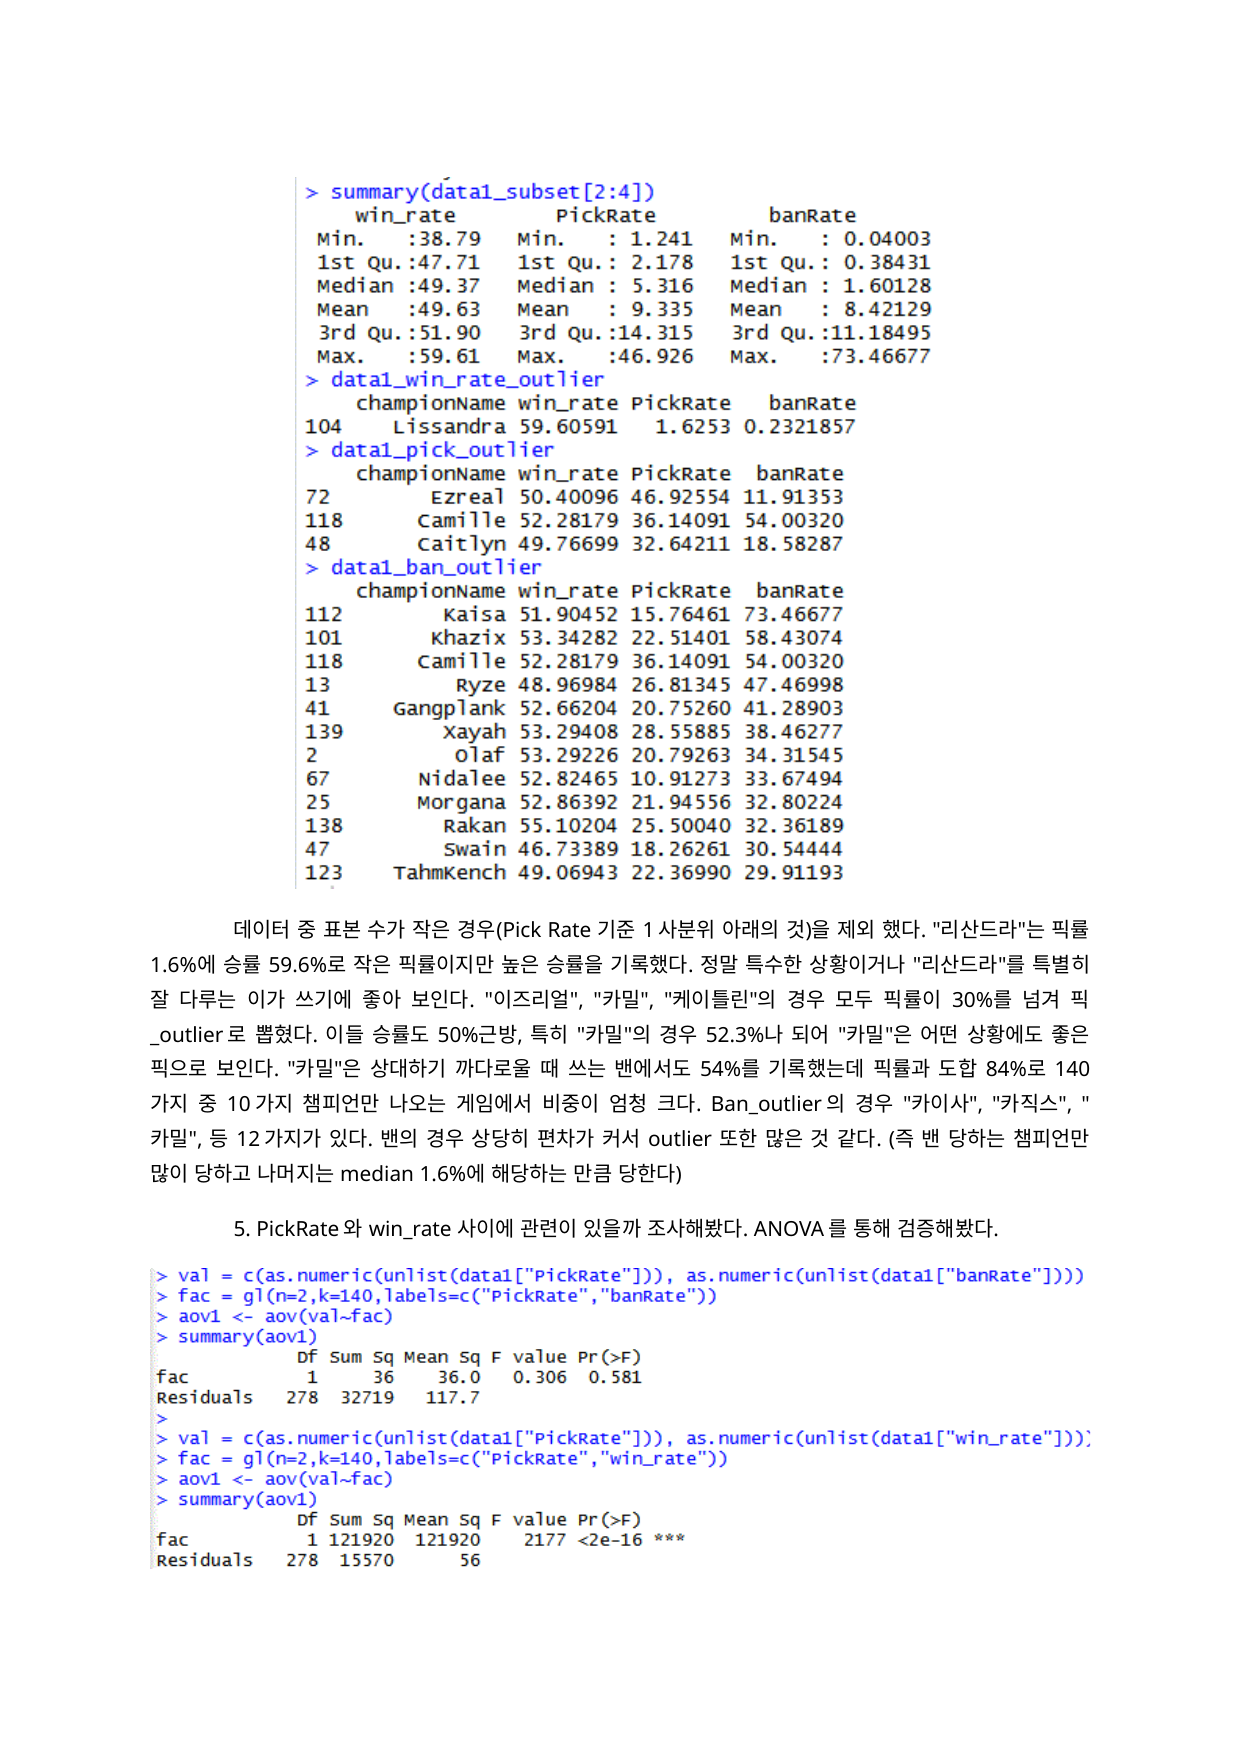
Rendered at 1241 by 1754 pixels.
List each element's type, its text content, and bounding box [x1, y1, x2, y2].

text 데이터 중 표본 수가 작은 경우(Pick Rate 기준 1사분위 아래의 것)을 제외 했다. "리산드라"는 픽률1.6%에 승률 59.6%로 작은 픽률이지만 높은 승률을 기록했다. 정말 특수한 상황이거나 "리산드라"를 특별히 잘 다루는 이가 쓰기에 좋아 보인다. "이즈리얼", "카밀", "케이틀린"의 경우 모두 픽률이 30%를 넘겨 픽_outlier로 뽑혔다. 이들 승률도 50%근방, 특히 "카밀"의 경우 52.3%나 되어 "카밀"은 어떤 상황에도 좋은 픽으로 보인다. "카밀"은 상대하기 까다로울 때 쓰는 밴에서도 54%를 기록했는데 픽률과 도합 84%로 140가지 중 10가지 챔피언만 나오는 게임에서 비중이 엄청 크다. Ban_outlier의 경우 "카이사", "카직스", "카밀", 등 12가지가 있다. 밴의 경우 상당히 편차가 커서 outlier 또한 많은 것 같다. (즉 밴 당하는 챔피언만 많이 당하고 나머지는 median 1.6%에 해당하는 만큼 당한다) [150, 913, 1090, 1187]
picture [150, 1268, 1091, 1569]
text 5. PickRate와 win_rate 사이에 관련이 있을까 조사해봤다. ANOVA를 통해 검증해봤다. [150, 1213, 1090, 1243]
picture [295, 177, 945, 889]
